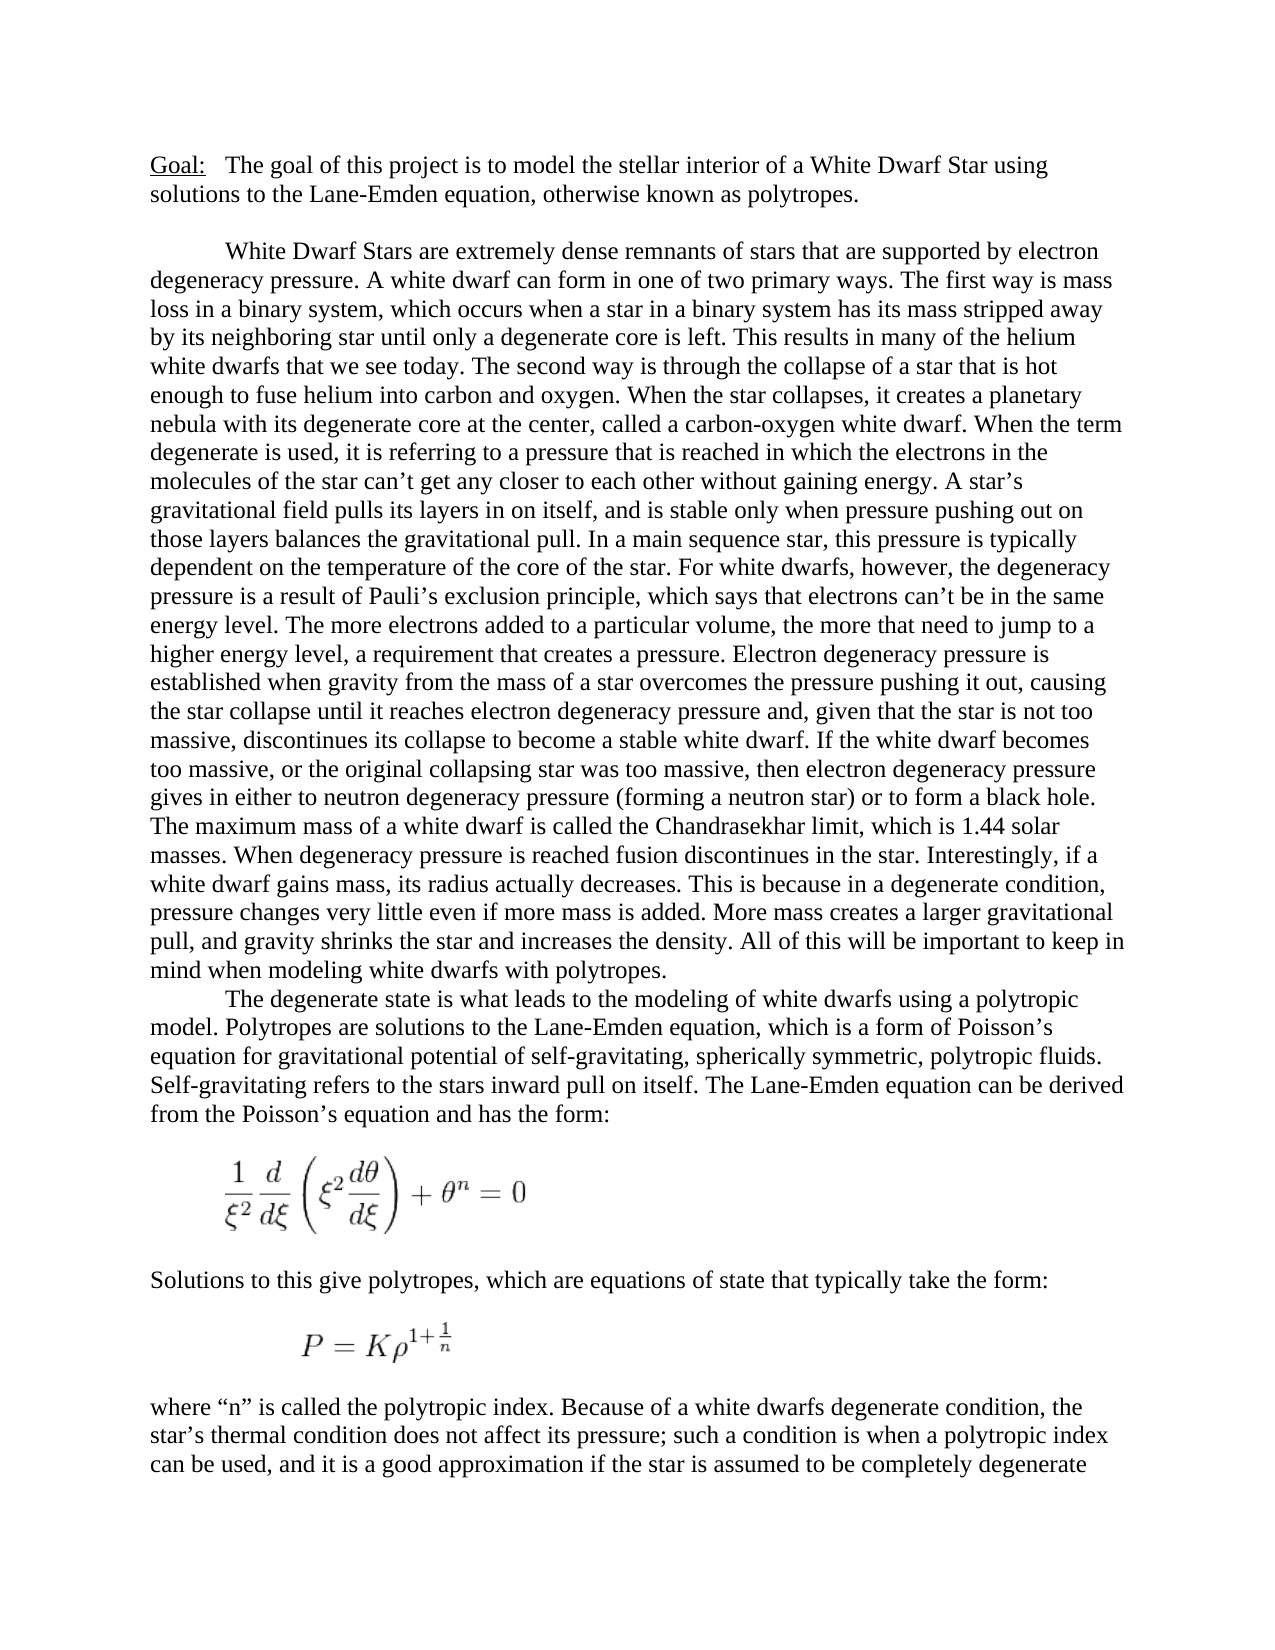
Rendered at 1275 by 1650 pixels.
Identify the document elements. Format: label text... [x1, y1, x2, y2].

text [150, 1392, 1125, 1478]
text Solutions to this give polytropes, which are equations of state that typically take the form: [150, 1265, 1125, 1293]
text The degenerate state is what leads to the modeling of white dwarfs using a polytropic model. Polytropes are solutions to the Lane-Emden equation, which is a form of Poisson’s equation for gravitational potential of self-gravitating, spherically symmetric, polytropic fluids. Self-gravitating refers to the stars inward pull on itself. The Lane-Emden equation can be derived from the Poisson’s equation and has the form: [150, 984, 1125, 1127]
picture [225, 1156, 525, 1236]
picture [300, 1322, 452, 1363]
text White Dwarf Stars are extremely dense remnants of stars that are supported by electron degeneracy pressure. A white dwarf can form in one of two primary ways. The first way is mass loss in a binary system, which occurs when a star in a binary system has its mass stripped away by its neighboring star until only a degenerate core is left. This results in many of the helium white dwarfs that we see today. The second way is through the collapse of a star that is hot enough to fuse helium into carbon and oxygen. When the star collapses, it creates a planetary nebula with its degenerate core at the center, called a carbon-oxygen white dwarf. When the term degenerate is used, it is referring to a pressure that is reached in which the electrons in the molecules of the star can’t get any closer to each other without gaining energy. A star’s gravitational field pulls its layers in on itself, and is stable only when pressure pushing out on those layers balances the gravitational pull. In a main sequence star, this pressure is typically dependent on the temperature of the core of the star. For white dwarfs, however, the degeneracy pressure is a result of Pauli’s exclusion principle, which says that electrons can’t be in the same energy level. The more electrons added to a particular volume, the more that need to jump to a higher energy level, a requirement that creates a pressure. Electron degeneracy pressure is established when gravity from the mass of a star overcomes the pressure pushing it out, causing the star collapse until it reaches electron degeneracy pressure and, given that the star is not too massive, discontinues its collapse to become a stable white dwarf. If the white dwarf becomes too massive, or the original collapsing star was too massive, then electron degeneracy pressure gives in either to neutron degeneracy pressure (forming a neutron star) or to form a black hole. The maximum mass of a white dwarf is called the Chandrasekhar limit, which is 1.44 solar masses. When degeneracy pressure is reached fusion discontinues in the star. Interestingly, if a white dwarf gains mass, its radius actually decreases. This is because in a degenerate condition, pressure changes very little even if more mass is added. More mass creates a larger gravitational pull, and gravity shrinks the star and increases the density. All of this will be important to keep in mind when modeling white dwarfs with polytropes. [150, 236, 1125, 984]
text Goal: The goal of this project is to model the stellar interior of a White Dwarf Star using solutions to the Lane-Emden equation, otherwise known as polytropes. [150, 150, 1125, 207]
